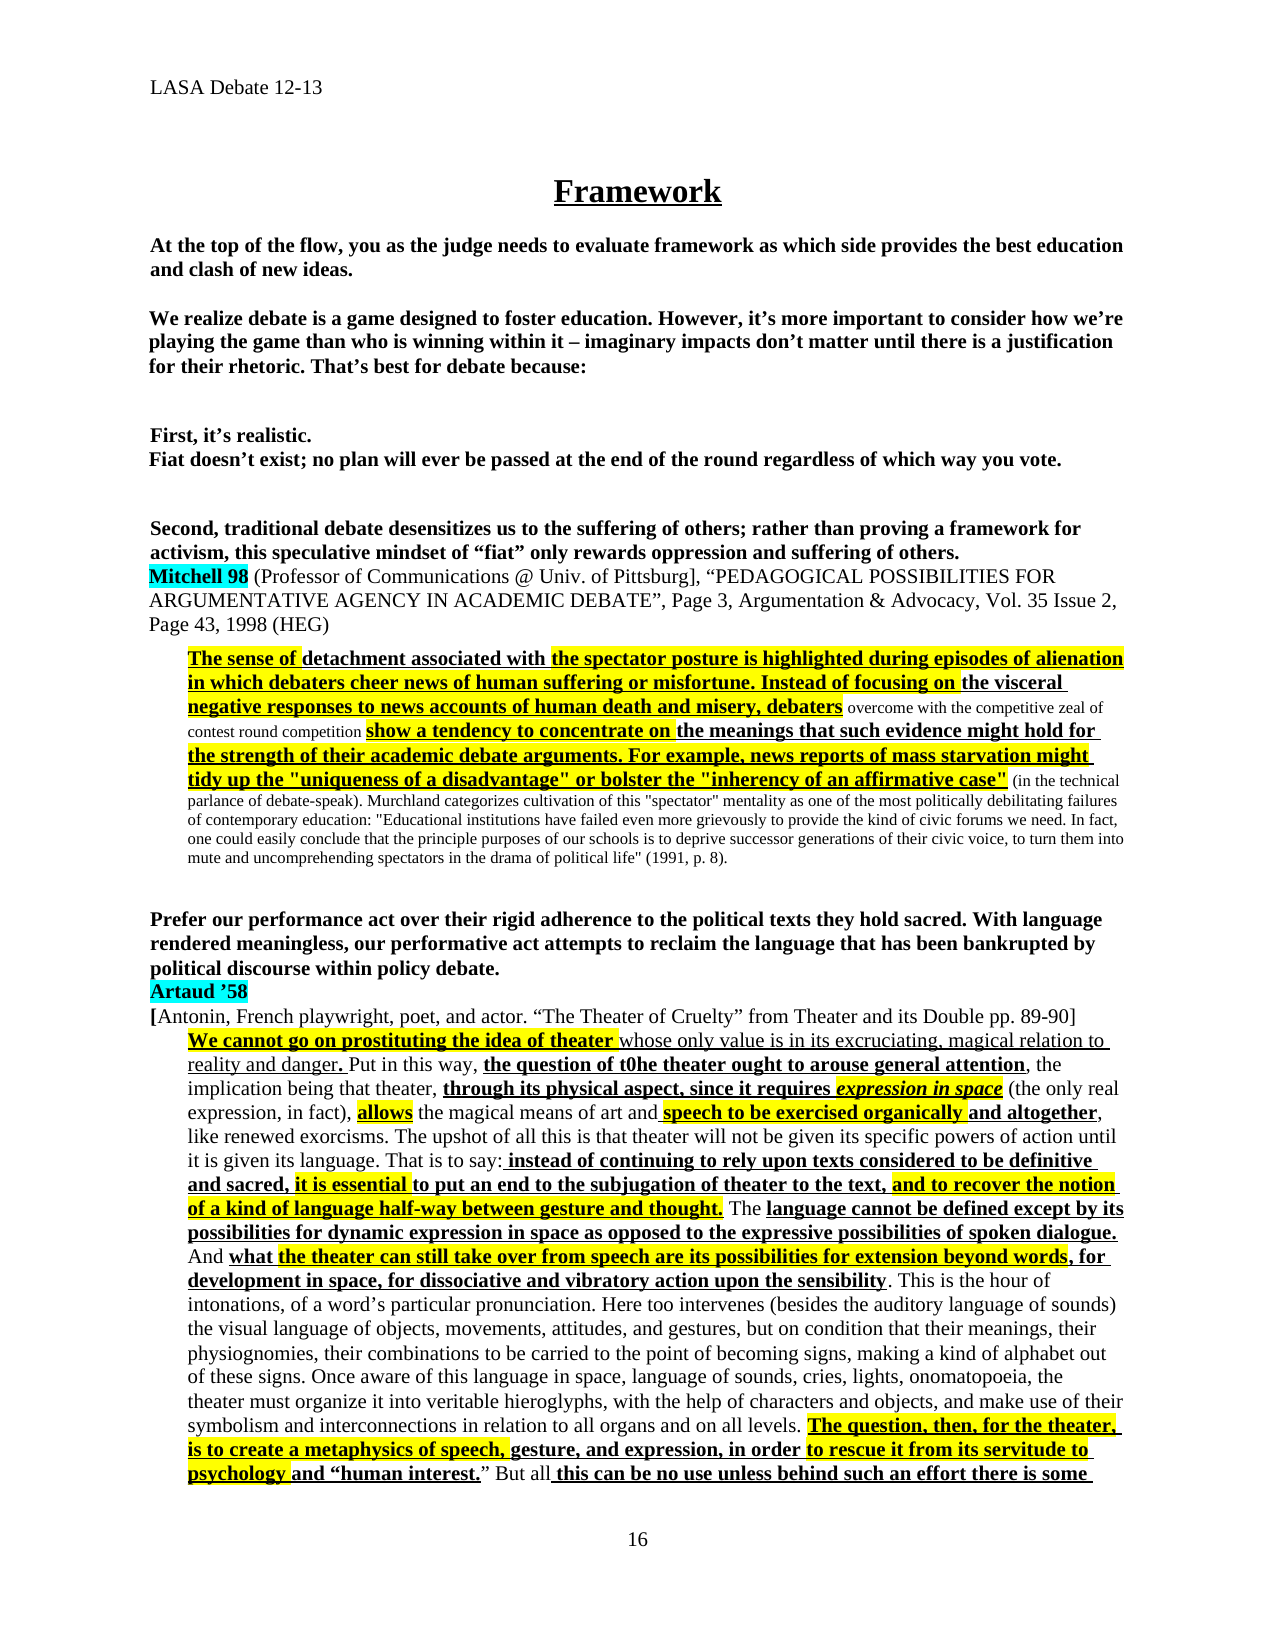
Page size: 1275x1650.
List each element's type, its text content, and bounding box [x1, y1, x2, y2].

text [Antonin, French playwright, poet, and actor. “The Theater of Cruelty” from Theater and its Double pp. 89-90] [150, 1003, 1125, 1028]
text Artaud ’58 [150, 979, 1125, 1003]
subtitle First, it’s realistic. [150, 422, 1125, 447]
text At the top of the flow, you as the judge needs to evaluate framework as which side provides the best education and clash of new ideas. [150, 233, 1125, 281]
subtitle Prefer our performance act over their rigid adherence to the political texts they hold sacred. With language rendered meaningless, our performative act attempts to reclaim the language that has been bankrupted by political discourse within policy debate. [150, 907, 1125, 979]
text We realize debate is a game designed to foster education. However, it’s more important to consider how we’re playing the game than who is winning within it – imaginary impacts don’t matter until there is a justification for their rhetoric. That’s best for debate because: [148, 305, 1125, 378]
text Fiat doesn’t exist; no plan will ever be passed at the end of the round regardless of which way you vote. [148, 447, 1125, 471]
subtitle Second, traditional debate desensitizes us to the suffering of others; rather than proving a framework for activism, this speculative mindset of “fiat” only rewards oppression and suffering of others. [150, 516, 1125, 564]
text Mitchell 98 (Professor of Communications @ Univ. of Pittsburg], “PEDAGOGICAL POSSIBILITIES FOR ARGUMENTATIVE AGENCY IN ACADEMIC DEBATE”, Page 3, Argumentation & Advocacy, Vol. 35 Issue 2, Page 43, 1998 (HEG) [148, 564, 1125, 636]
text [187, 1028, 1125, 1485]
subtitle Framework [150, 171, 1125, 209]
text The sense of detachment associated with the spectator posture is highlighted during episodes of alienation in which debaters cheer news of human suffering or misfortune. Instead of focusing on the visceral negative responses to news accounts of human death and misery, debaters overcome with the competitive zeal of contest round competition show a tendency to concentrate on the meanings that such evidence might hold for the strength of their academic debate arguments. For example, news reports of mass starvation might tidy up the "uniqueness of a disadvantage" or bolster the "inherency of an affirmative case" (in the technical parlance of debate-speak). Murchland categorizes cultivation of this "spectator" mentality as one of the most politically debilitating failures of contemporary education: "Educational institutions have failed even more grievously to provide the kind of civic forums we need. In fact, one could easily conclude that the principle purposes of our schools is to deprive successor generations of their civic voice, to turn them into mute and uncomprehending spectators in the drama of political life" (1991, p. 8). [187, 646, 1125, 867]
